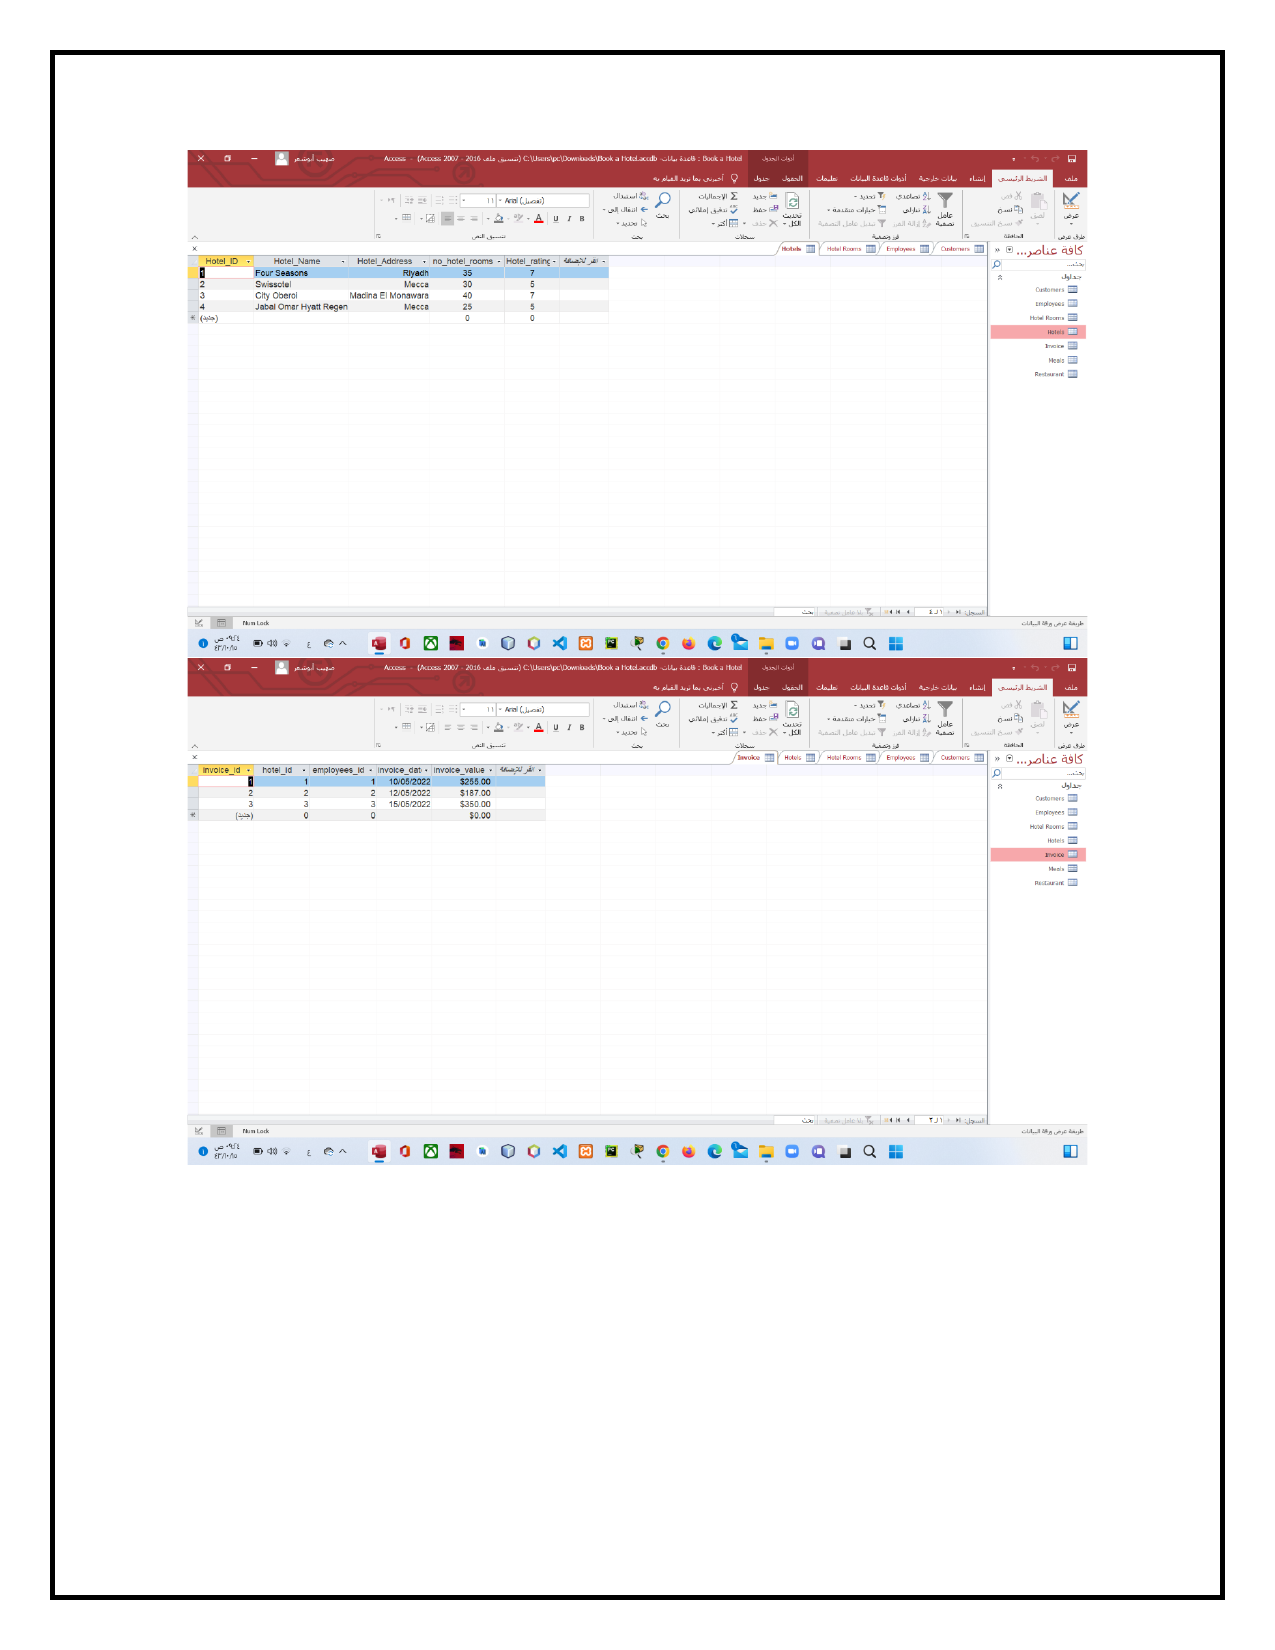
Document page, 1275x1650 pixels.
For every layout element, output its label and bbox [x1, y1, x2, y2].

picture [187, 150, 1088, 657]
picture [187, 658, 1088, 1165]
